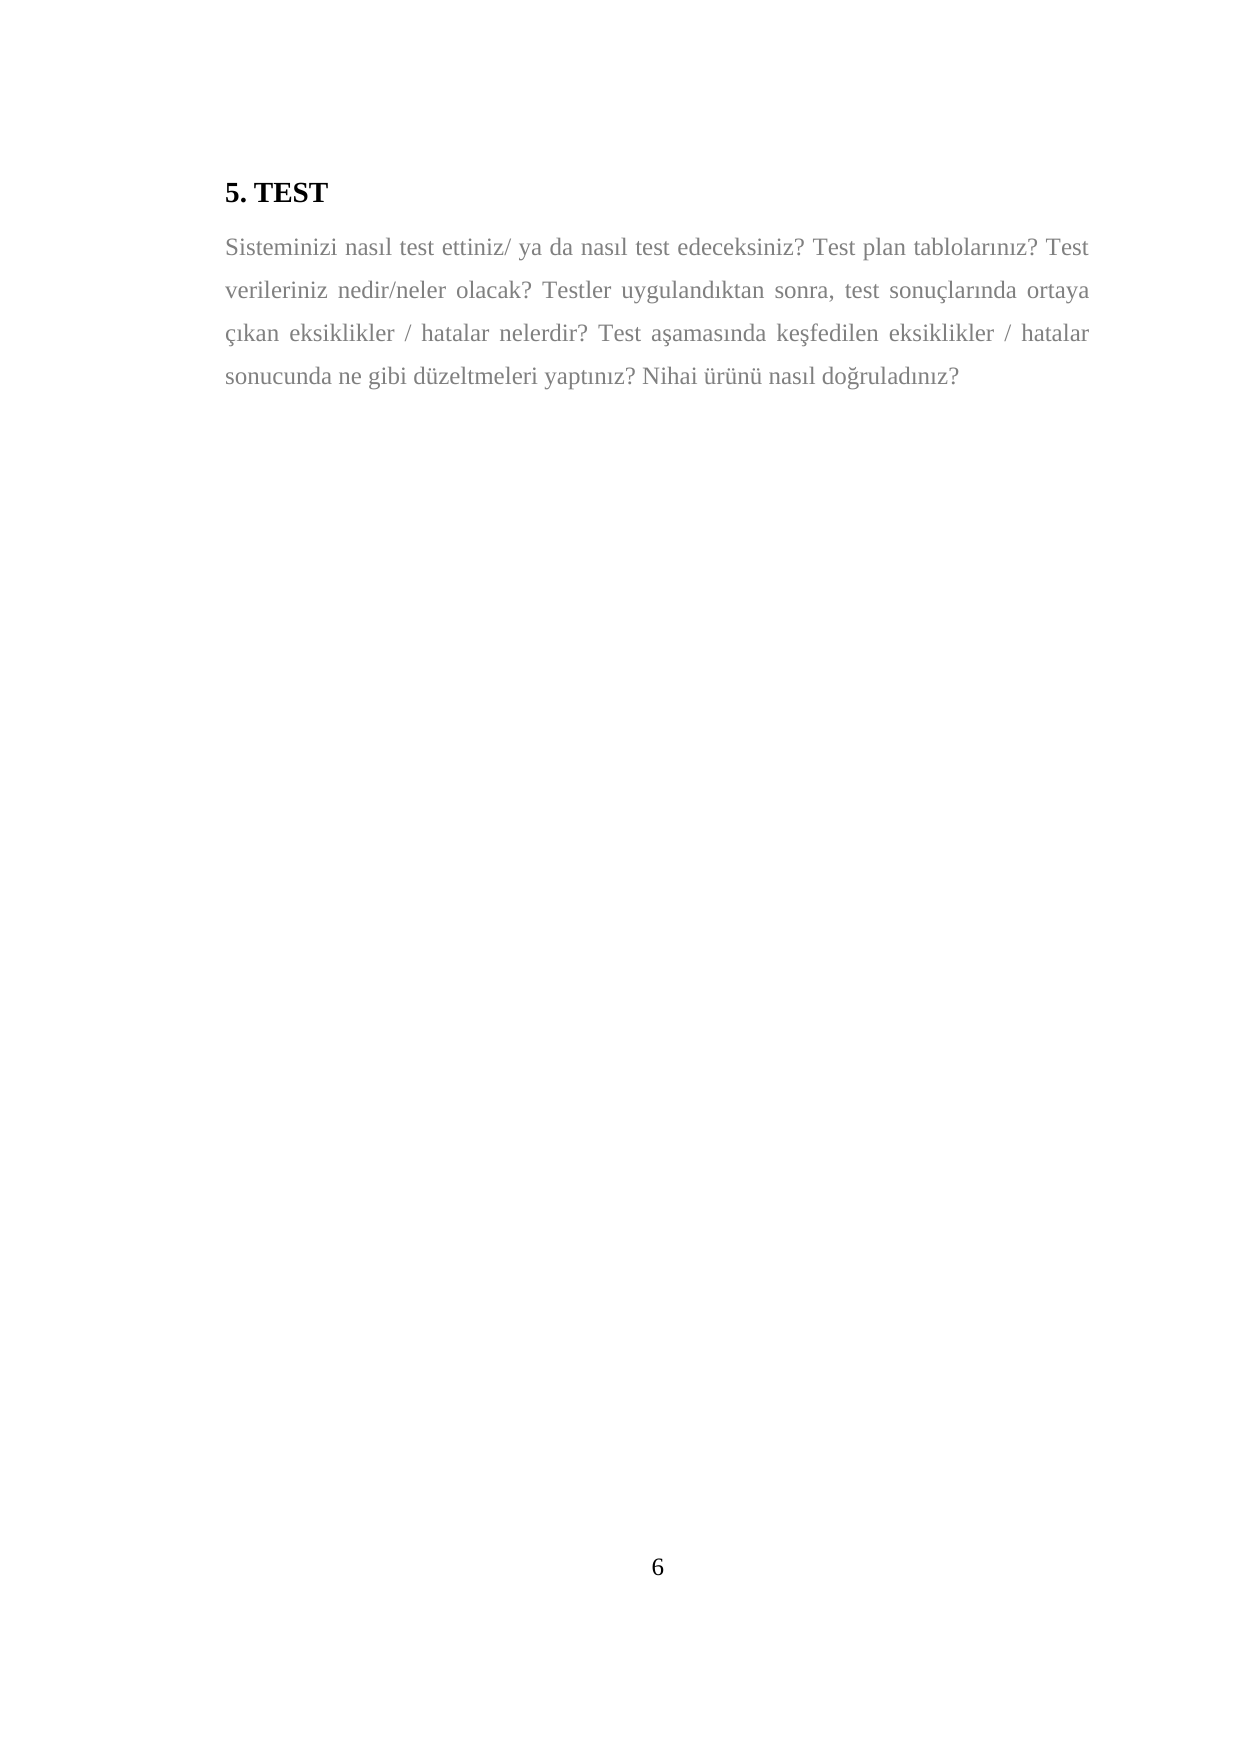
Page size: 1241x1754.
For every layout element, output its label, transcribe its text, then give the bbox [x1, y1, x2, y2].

text Sisteminizi nasıl test ettiniz/ ya da nasıl test edeceksiniz? Test plan tablolarınız? Test verileriniz nedir/neler olacak? Testler uygulandıktan sonra, test sonuçlarında ortaya çıkan eksiklikler / hatalar nelerdir? Test aşamasında keşfedilen eksiklikler / hatalar sonucunda ne gibi düzeltmeleri yaptınız? Nihai ürünü nasıl doğruladınız? [225, 232, 1090, 390]
subtitle 5. TEST [225, 175, 1090, 208]
